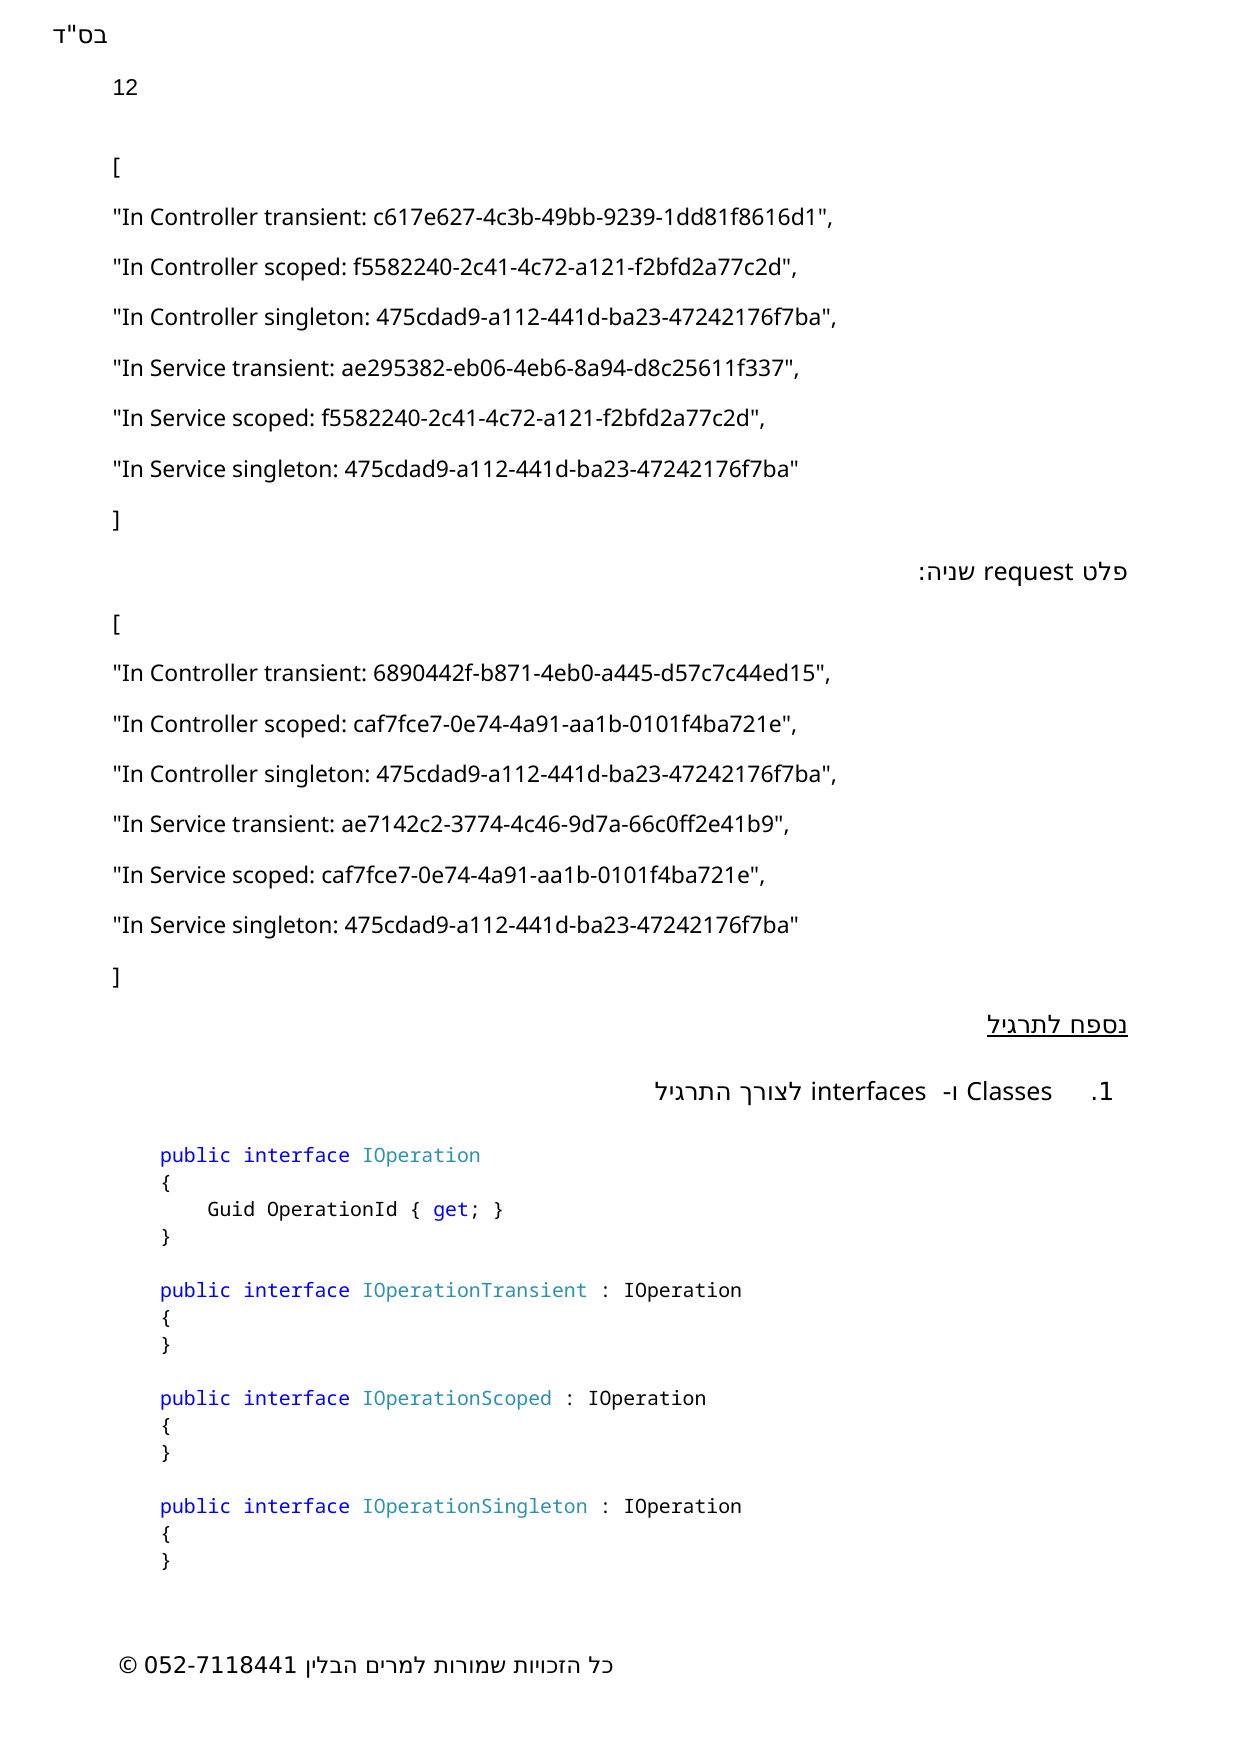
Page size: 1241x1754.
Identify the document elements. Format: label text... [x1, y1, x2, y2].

text } [112, 1330, 1128, 1357]
text "In Controller scoped: f5582240-2c41-4c72-a121-f2bfd2a77c2d", [112, 251, 1128, 282]
text ] [112, 960, 1128, 991]
text "In Controller singleton: 475cdad9-a112-441d-ba23-47242176f7ba", [112, 758, 1128, 789]
list Classes ו- interfaces לצורך התרגיל [112, 1073, 1090, 1107]
text } [112, 1546, 1128, 1573]
text "In Service singleton: 475cdad9-a112-441d-ba23-47242176f7ba" [112, 909, 1128, 941]
text "In Controller transient: 6890442f-b871-4eb0-a445-d57c7c44ed15", [112, 657, 1128, 688]
text "In Service singleton: 475cdad9-a112-441d-ba23-47242176f7ba" [112, 452, 1128, 484]
text [ [112, 607, 1128, 638]
text public interface IOperationScoped : IOperation [112, 1384, 1128, 1411]
text Guid OperationId { get; } [112, 1195, 1128, 1222]
text } [112, 1222, 1128, 1249]
text "In Service scoped: f5582240-2c41-4c72-a121-f2bfd2a77c2d", [112, 402, 1128, 433]
text public interface IOperationSingleton : IOperation [112, 1492, 1128, 1519]
text "In Service scoped: caf7fce7-0e74-4a91-aa1b-0101f4ba721e", [112, 859, 1128, 890]
text { [112, 1168, 1128, 1195]
text "In Controller scoped: caf7fce7-0e74-4a91-aa1b-0101f4ba721e", [112, 708, 1128, 739]
text { [112, 1411, 1128, 1438]
text נספח לתרגיל [112, 1010, 1128, 1039]
text "In Service transient: ae295382-eb06-4eb6-8a94-d8c25611f337", [112, 352, 1128, 383]
text [ [112, 150, 1128, 181]
text { [112, 1303, 1128, 1330]
text } [112, 1438, 1128, 1465]
text פלט request שניה: [112, 553, 1128, 587]
text "In Controller transient: c617e627-4c3b-49bb-9239-1dd81f8616d1", [112, 200, 1128, 232]
text ] [112, 503, 1128, 534]
text "In Service transient: ae7142c2-3774-4c46-9d7a-66c0ff2e41b9", [112, 808, 1128, 840]
text "In Controller singleton: 475cdad9-a112-441d-ba23-47242176f7ba", [112, 301, 1128, 332]
text { [112, 1519, 1128, 1546]
text public interface IOperationTransient : IOperation [112, 1276, 1128, 1303]
text public interface IOperation [112, 1141, 1128, 1168]
